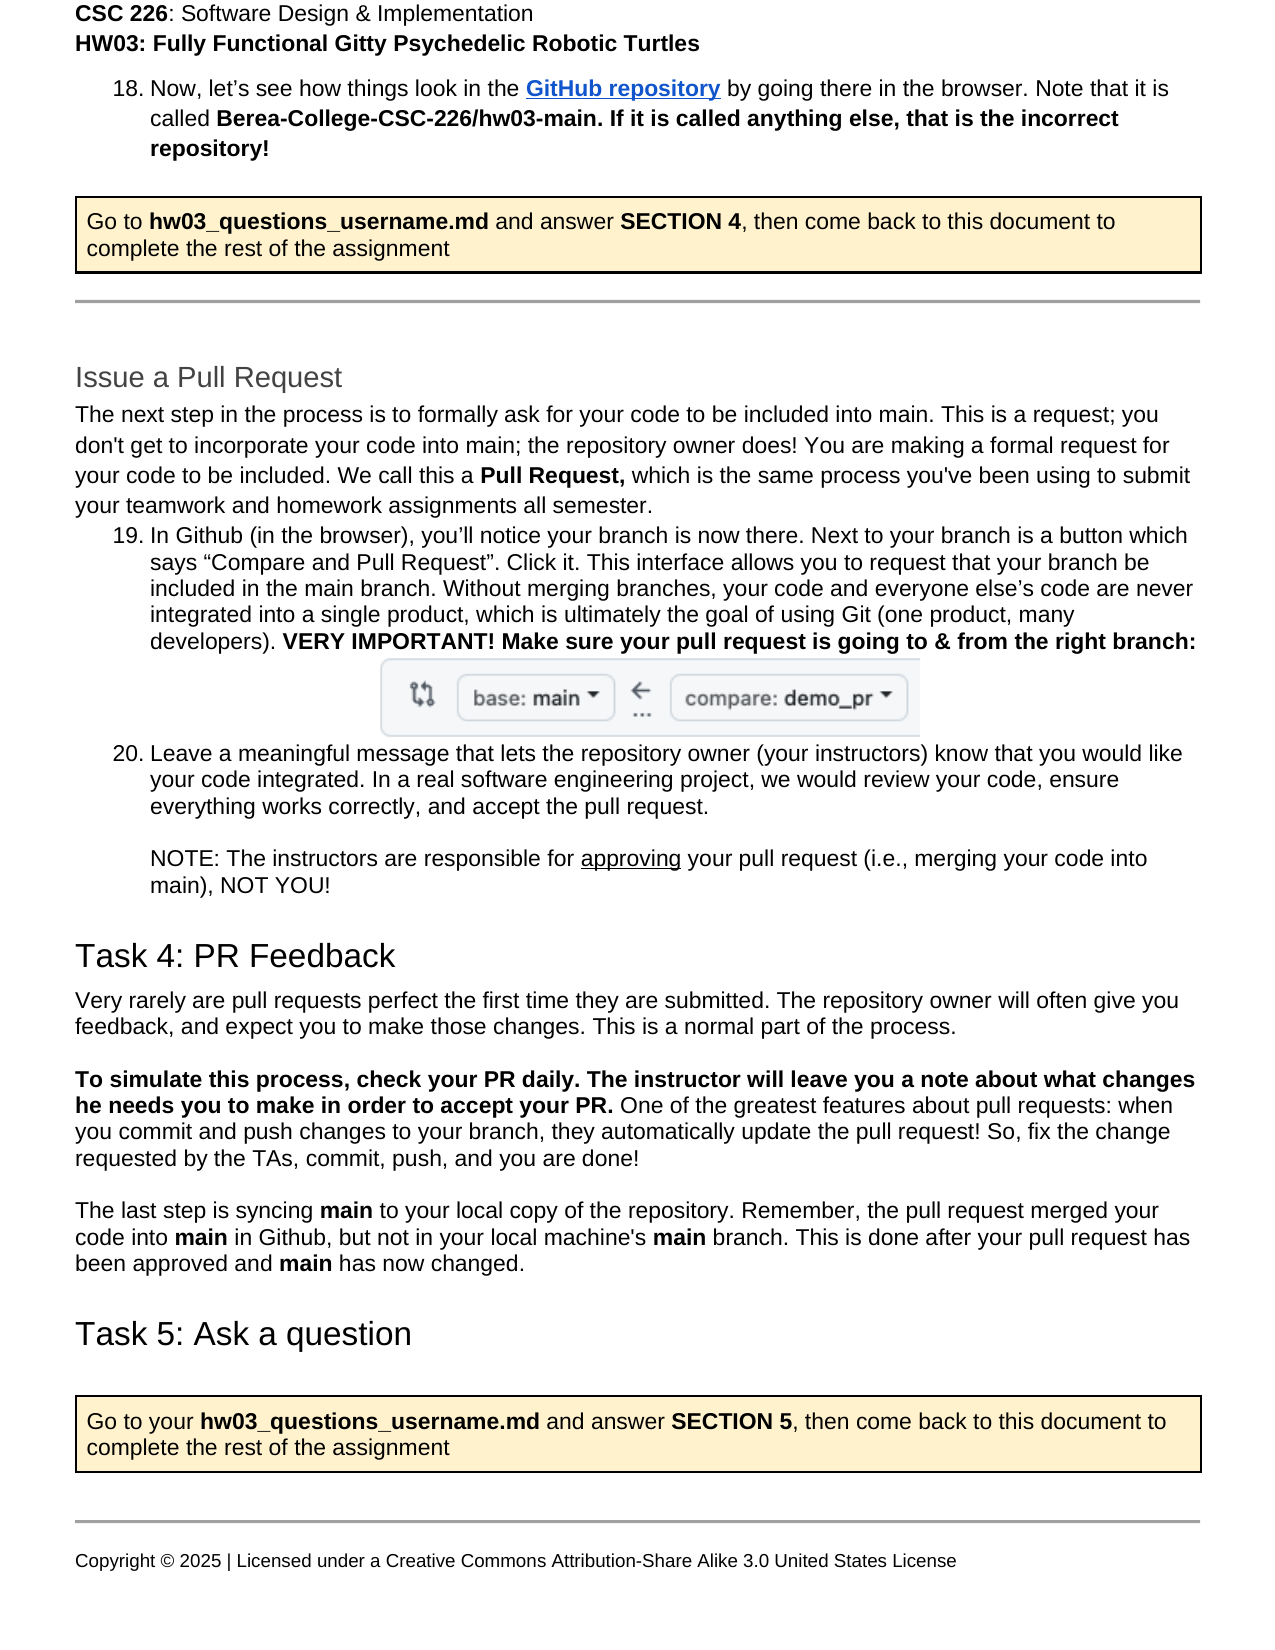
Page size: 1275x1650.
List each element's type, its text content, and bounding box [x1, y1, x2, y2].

text The last step is syncing main to your local copy of the repository. Remember, the pull request merged your code into main in Github, but not in your local machine's main branch. This is done after your pull request has been approved and main has now changed. [75, 1197, 1200, 1276]
subtitle Issue a Pull Request [75, 359, 1200, 393]
list Leave a meaningful message that lets the repository owner (your instructors) know that you would like your code integrated. In a real software engineering project, we would review your code, ensure everything works correctly, and accept the pull request. [112, 740, 1200, 819]
table_header Go to your hw03_questions_username.md and answer SECTION 5, then come back to this document to complete the rest of the assignment [77, 1397, 1200, 1471]
table_header Go to hw03_questions_username.md and answer SECTION 4, then come back to this document to complete the rest of the assignment [77, 198, 1200, 271]
picture [354, 654, 921, 741]
subtitle Task 4: PR Feedback [75, 936, 1200, 974]
text Very rarely are pull requests perfect the first time they are submitted. The repository owner will often give you feedback, and expect you to make those changes. This is a normal part of the process. [75, 987, 1200, 1039]
list Now, let’s see how things look in the GitHub repository by going there in the browser. Note that it is called Berea-College-CSC-226/hw03-main. If it is called anything else, that is the incorrect repository! [112, 75, 1200, 162]
text To simulate this process, check your PR daily. The instructor will leave you a note about what changes he needs you to make in order to accept your PR. One of the greatest features about pull requests: when you commit and push changes to your branch, they automatically update the pull request! So, fix the change requested by the TAs, commit, push, and you are done! [75, 1066, 1200, 1197]
text The next step in the process is to formally ask for your code to be included into main. This is a request; you don't get to incorporate your code into main; the repository owner does! You are making a formal request for your code to be included. We call this a Pull Request, which is the same process you've been using to submit your teamwork and homework assignments all semester. [75, 401, 1200, 518]
text NOTE: The instructors are responsible for approving your pull request (i.e., merging your code into main), NOT YOU! [150, 845, 1200, 898]
list In Github (in the browser), you’ll notice your branch is now there. Next to your branch is a button which says “Compare and Pull Request”. Click it. This interface allows you to request that your branch be included in the main branch. Without merging branches, your code and everyone else’s code are never integrated into a single product, which is ultimately the goal of using Git (one product, many developers). VERY IMPORTANT! Make sure your pull request is going to & from the right branch: [112, 522, 1200, 654]
subtitle Task 5: Ask a question [75, 1314, 1200, 1352]
